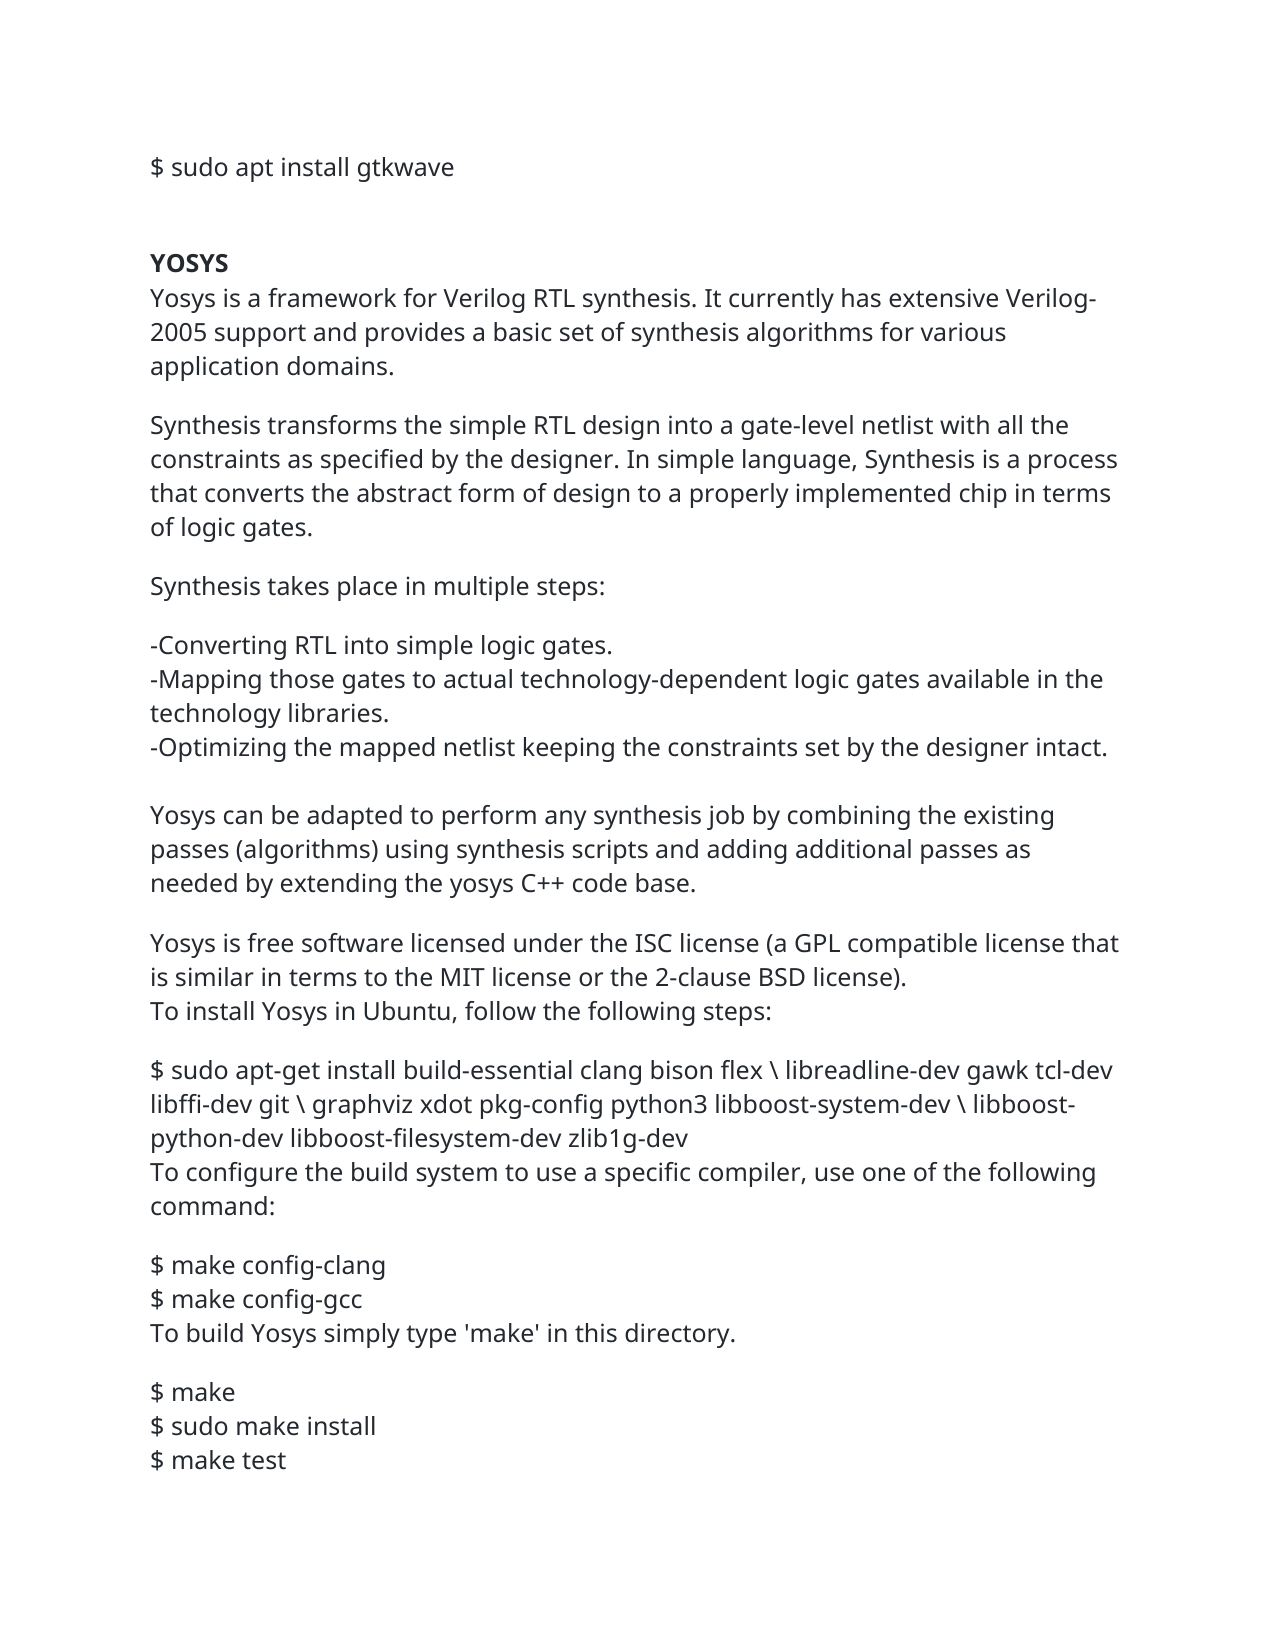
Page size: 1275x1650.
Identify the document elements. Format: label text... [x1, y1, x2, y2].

text $ make [150, 1375, 1125, 1409]
text Yosys is free software licensed under the ISC license (a GPL compatible license that is similar in terms to the MIT license or the 2-clause BSD license). To install Yosys in Ubuntu, follow the following steps: [150, 925, 1125, 1027]
text $ make config-gcc [150, 1282, 1125, 1316]
text $ sudo apt-get install build-essential clang bison flex \ libreadline-dev gawk tcl-dev libffi-dev git \ graphviz xdot pkg-config python3 libboost-system-dev \ libboost-python-dev libboost-filesystem-dev zlib1g-dev [150, 1052, 1125, 1154]
text $ sudo apt install gtkwave [150, 150, 1125, 184]
text Synthesis transforms the simple RTL design into a gate-level netlist with all the constraints as specified by the designer. In simple language, Synthesis is a process that converts the abstract form of design to a properly implemented chip in terms of logic gates. [150, 407, 1125, 544]
text $ sudo make install [150, 1409, 1125, 1443]
text Synthesis takes place in multiple steps: [150, 569, 1125, 603]
text $ make test [150, 1443, 1125, 1477]
text -Converting RTL into simple logic gates. -Mapping those gates to actual technology-dependent logic gates available in the technology libraries. -Optimizing the mapped netlist keeping the constraints set by the designer intact. Yosys can be adapted to perform any synthesis job by combining the existing passes (algorithms) using synthesis scripts and adding additional passes as needed by extending the yosys C++ code base. [150, 628, 1125, 900]
text To build Yosys simply type 'make' in this directory. [150, 1316, 1125, 1350]
text YOSYS Yosys is a framework for Verilog RTL synthesis. It currently has extensive Verilog-2005 support and provides a basic set of synthesis algorithms for various application domains. [150, 246, 1125, 382]
text To configure the build system to use a specific compiler, use one of the following command: [150, 1154, 1125, 1223]
text $ make config-clang [150, 1248, 1125, 1282]
